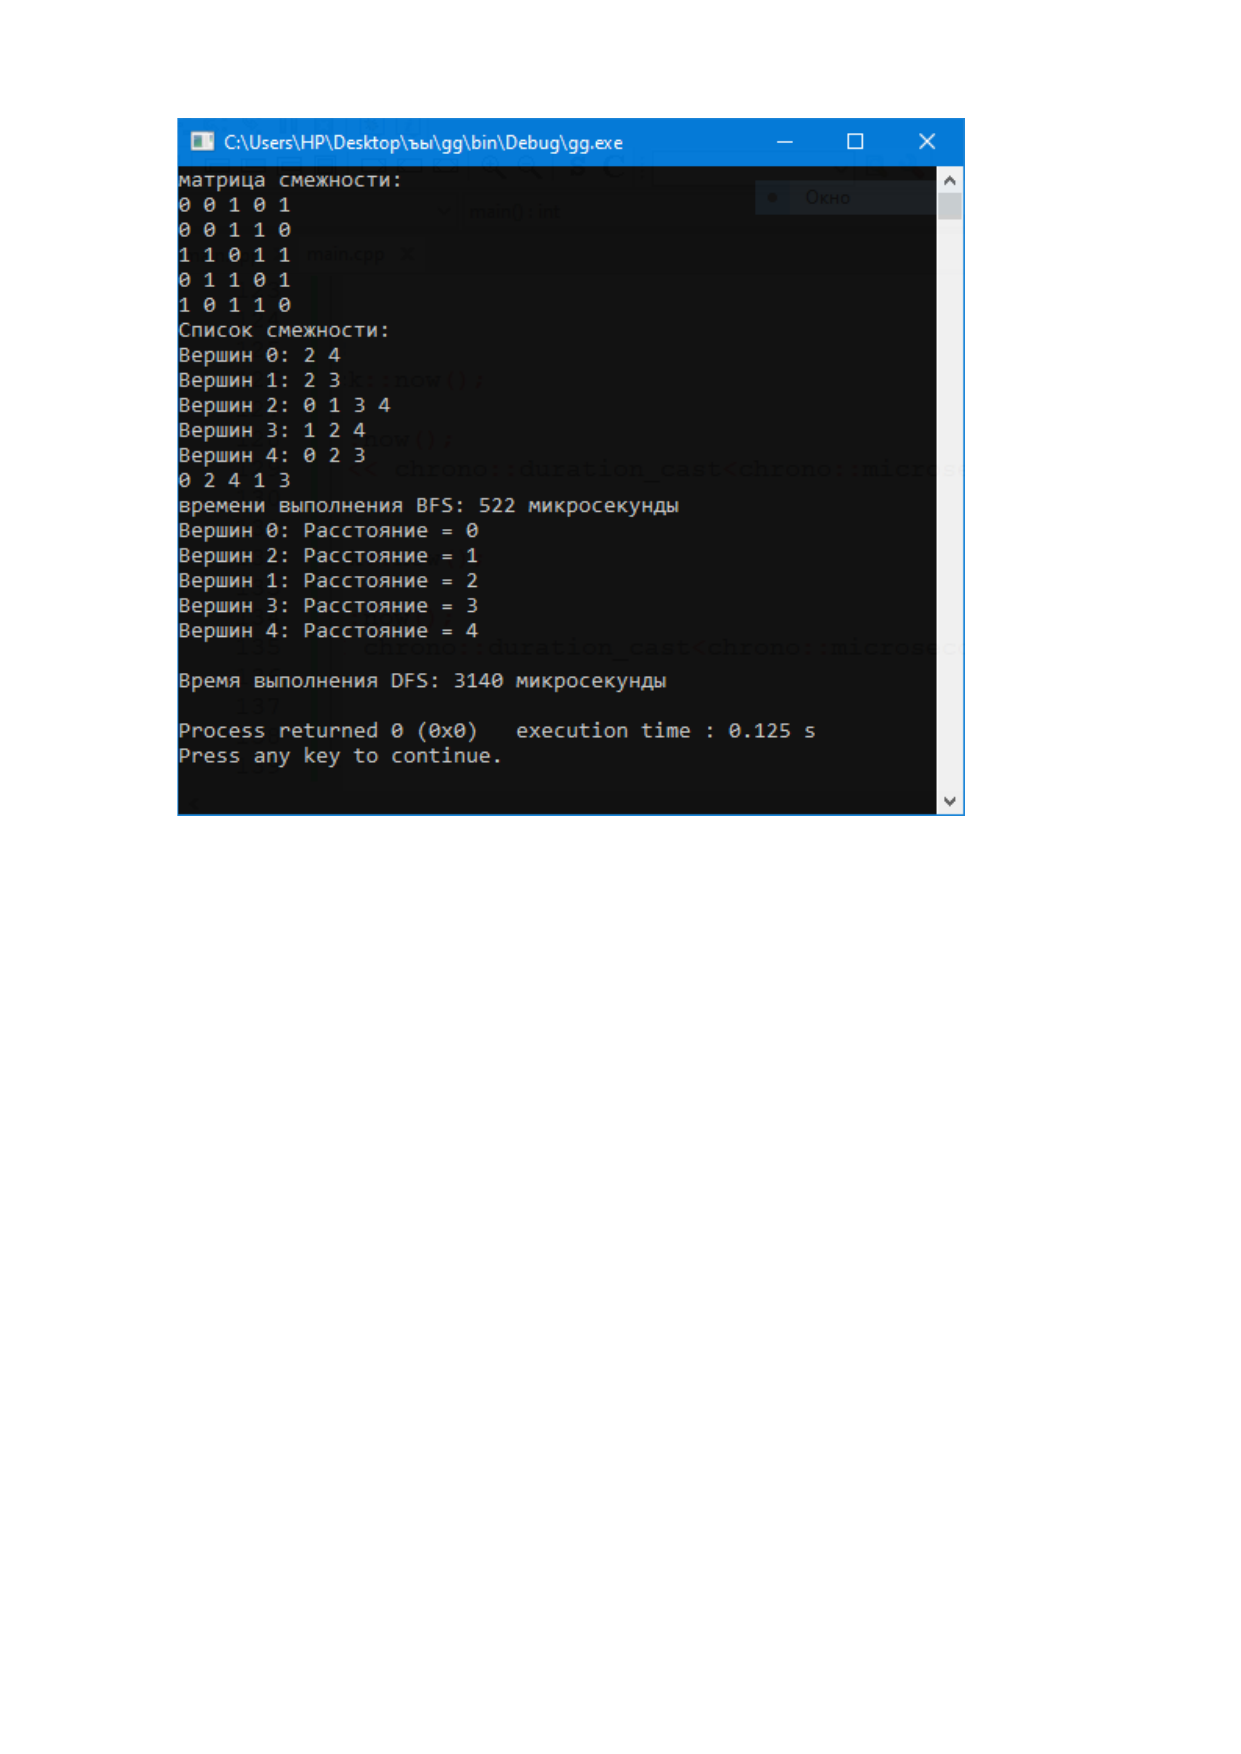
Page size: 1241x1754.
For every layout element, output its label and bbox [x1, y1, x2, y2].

picture [177, 118, 965, 816]
